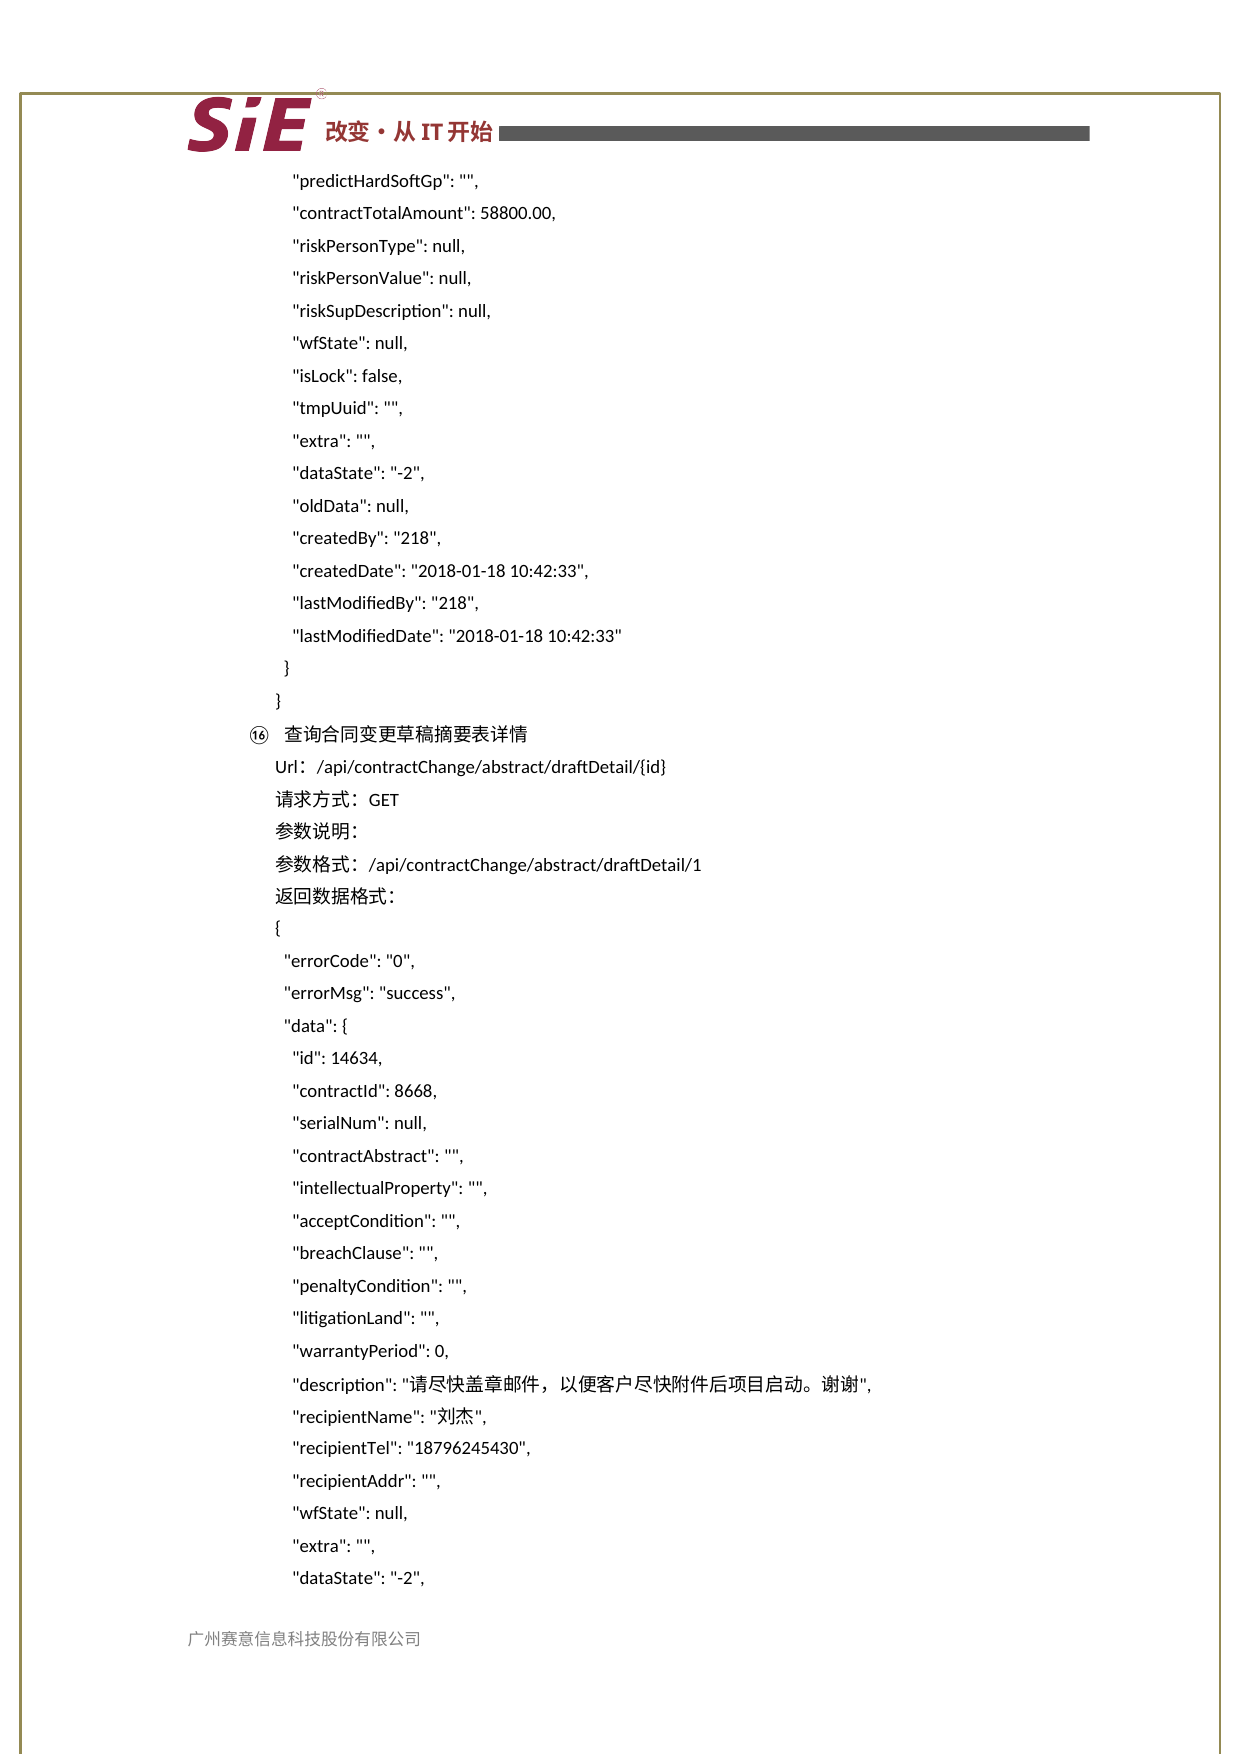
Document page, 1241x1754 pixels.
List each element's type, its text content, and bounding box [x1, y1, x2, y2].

list "data": { [231, 1009, 1053, 1042]
list 返回数据格式： [231, 879, 1053, 912]
list } [231, 684, 1053, 717]
picture [187, 88, 327, 152]
list } [231, 652, 1053, 684]
list "lastModifiedDate": "2018-01-18 10:42:33" [231, 619, 1053, 652]
list "intellectualProperty": "", [231, 1172, 1053, 1204]
list "recipientName": "刘杰", [231, 1399, 1053, 1432]
list "dataState": "-2", [231, 1562, 1053, 1594]
list "createdBy": "218", [231, 522, 1053, 554]
list "acceptCondition": "", [231, 1204, 1053, 1237]
list "serialNum": null, [231, 1107, 1053, 1139]
list 请求方式：GET [231, 782, 1053, 814]
list "extra": "", [231, 1529, 1053, 1562]
list "litigationLand": "", [231, 1302, 1053, 1334]
list Url：/api/contractChange/abstract/draftDetail/{id} [231, 749, 1053, 782]
list "contractAbstract": "", [231, 1139, 1053, 1172]
list "dataState": "-2", [231, 457, 1053, 489]
list "createdDate": "2018-01-18 10:42:33", [231, 554, 1053, 587]
list "lastModifiedBy": "218", [231, 587, 1053, 619]
list 查询合同变更草稿摘要表详情 [247, 717, 1053, 749]
list "wfState": null, [231, 1497, 1053, 1529]
list "contractId": 8668, [231, 1074, 1053, 1107]
list "contractTotalAmount": 58800.00, [231, 197, 1053, 229]
list "isLock": false, [231, 359, 1053, 392]
list "predictHardSoftGp": "", [231, 164, 1053, 197]
list "tmpUuid": "", [231, 392, 1053, 424]
list "id": 14634, [231, 1042, 1053, 1074]
list "recipientAddr": "", [231, 1464, 1053, 1497]
list 参数说明： [231, 814, 1053, 847]
list 参数格式：/api/contractChange/abstract/draftDetail/1 [231, 847, 1053, 879]
list "riskPersonValue": null, [231, 262, 1053, 294]
list { [231, 912, 1053, 944]
list "oldData": null, [231, 489, 1053, 522]
list "riskPersonType": null, [231, 229, 1053, 262]
list "recipientTel": "18796245430", [231, 1432, 1053, 1464]
list "errorCode": "0", [231, 944, 1053, 977]
list "breachClause": "", [231, 1237, 1053, 1269]
list "penaltyCondition": "", [231, 1269, 1053, 1302]
list "riskSupDescription": null, [231, 294, 1053, 327]
list "errorMsg": "success", [231, 977, 1053, 1009]
list "extra": "", [231, 424, 1053, 457]
list "warrantyPeriod": 0, [231, 1334, 1053, 1367]
list "wfState": null, [231, 327, 1053, 359]
list "description": "请尽快盖章邮件，以便客户尽快附件后项目启动。谢谢", [231, 1367, 1053, 1399]
